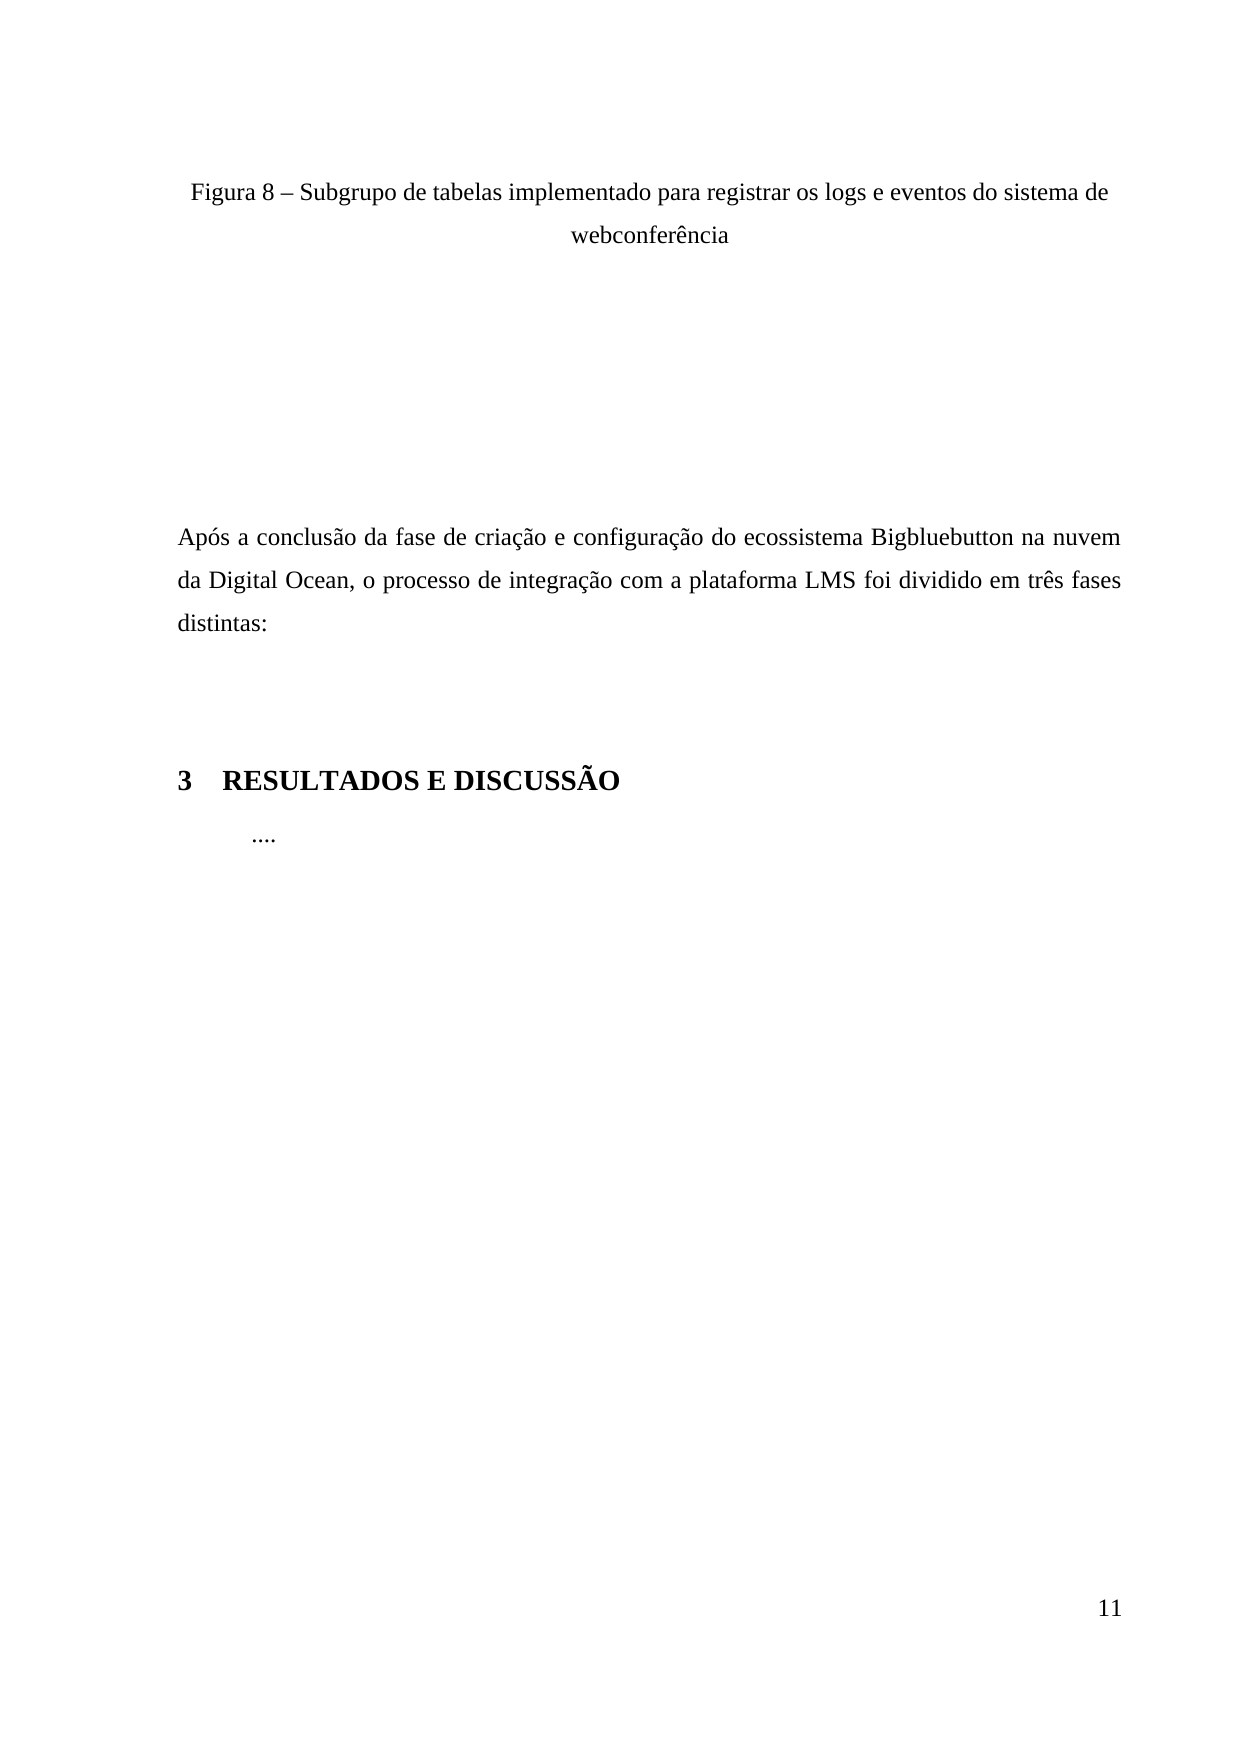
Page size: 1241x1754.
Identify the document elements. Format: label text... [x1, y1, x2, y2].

text Após a conclusão da fase de criação e configuração do ecossistema Bigbluebutton na nuvem da Digital Ocean, o processo de integração com a plataforma LMS foi dividido em três fases distintas: [177, 522, 1122, 637]
text Figura 8 – Subgrupo de tabelas implementado para registrar os logs e eventos do sistema de webconferência [177, 177, 1122, 249]
subtitle Resultados e Discussão [177, 763, 1122, 796]
text .... [177, 819, 1122, 848]
